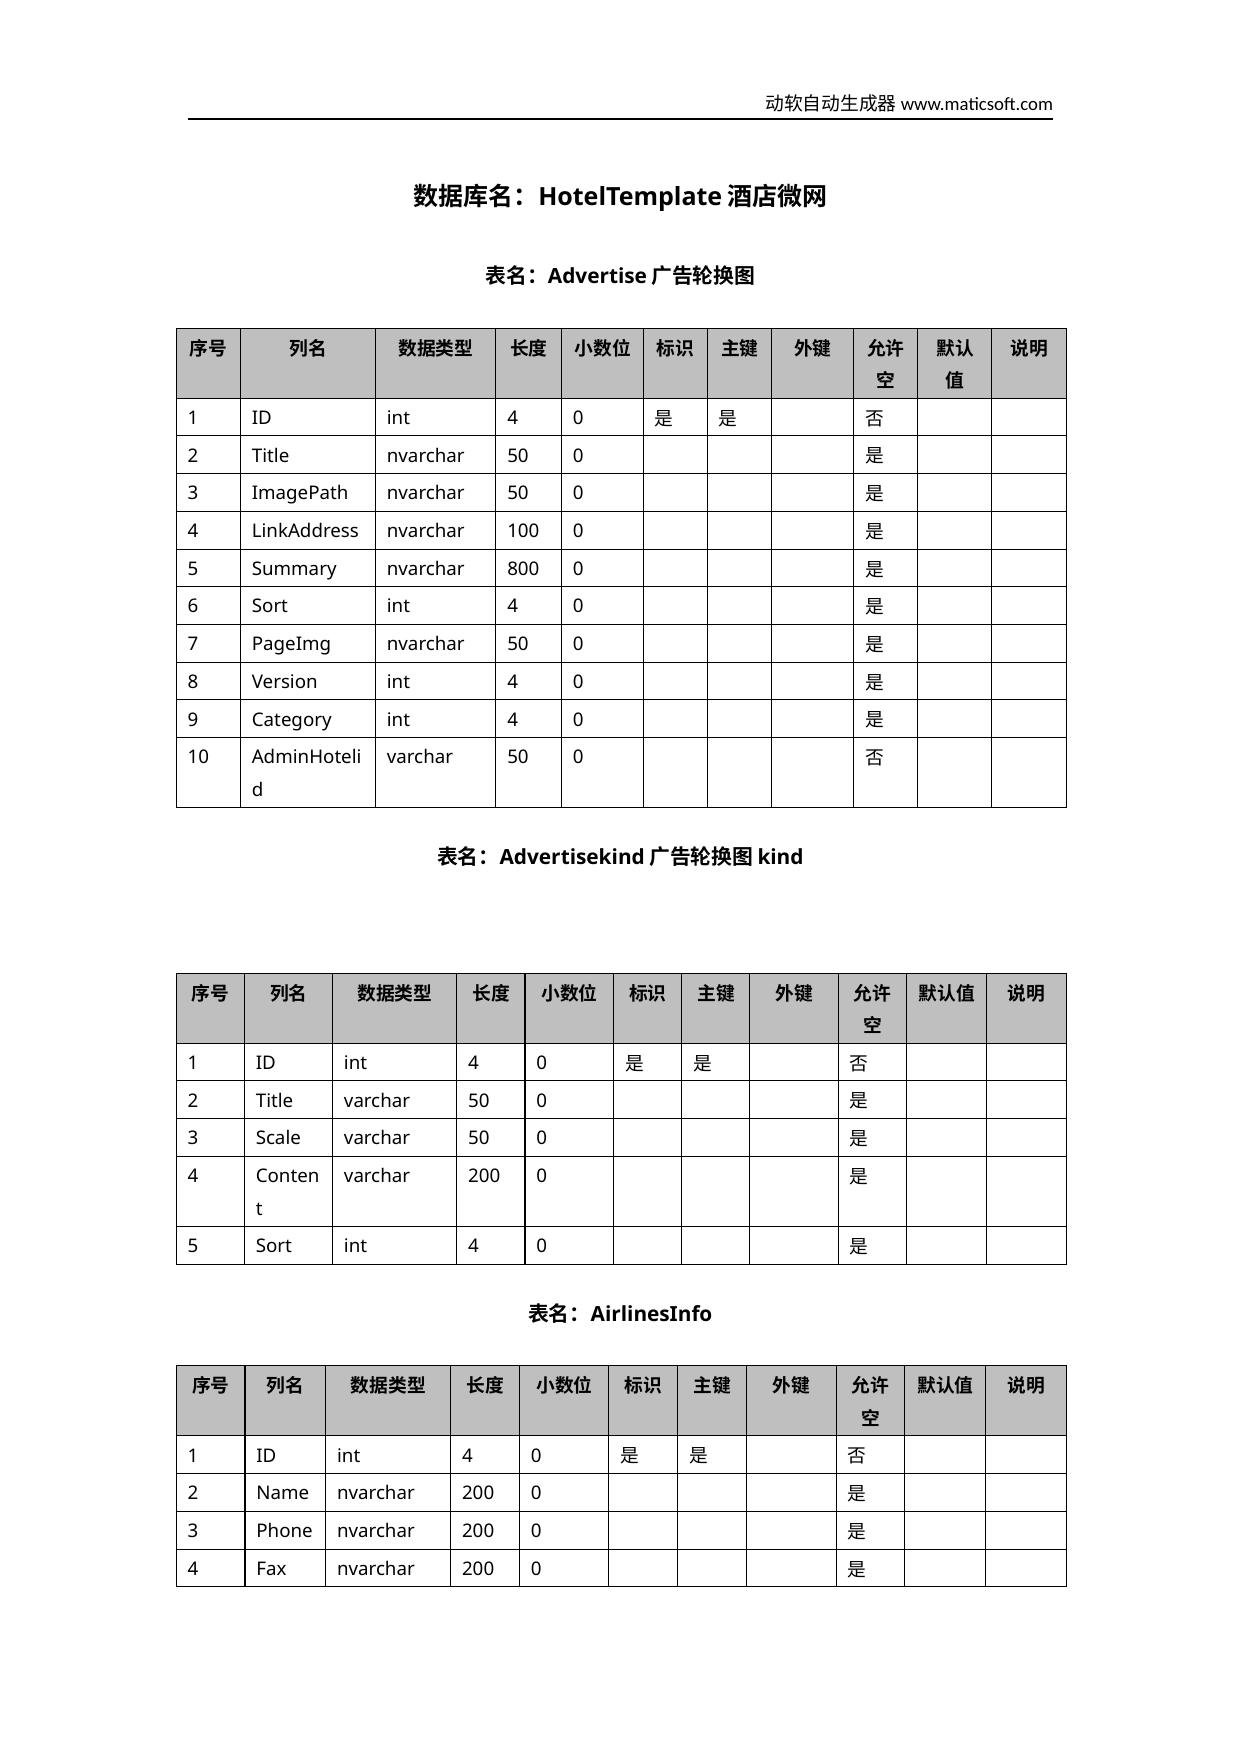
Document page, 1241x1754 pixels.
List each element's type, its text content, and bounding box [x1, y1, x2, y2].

table_cell 是 [839, 1227, 906, 1264]
table_cell 1 [177, 1044, 244, 1080]
table_cell [986, 1474, 1066, 1511]
table_cell [772, 550, 853, 586]
table_cell nvarchar [326, 1474, 450, 1511]
table_cell int [333, 1044, 456, 1080]
table_cell [992, 512, 1066, 548]
table_cell 50 [496, 625, 561, 662]
table_cell int [333, 1227, 456, 1264]
table_cell [747, 1512, 836, 1548]
table_cell [708, 550, 771, 586]
table_cell [708, 436, 771, 473]
table_cell [992, 663, 1066, 699]
table_cell 0 [520, 1512, 608, 1548]
table_cell 是 [708, 399, 771, 435]
table_header 小数位 [562, 329, 643, 398]
table_cell varchar [333, 1081, 456, 1118]
table_cell [918, 700, 991, 737]
table_cell [750, 1119, 838, 1156]
table_cell 是 [839, 1119, 906, 1156]
table_cell 0 [562, 663, 643, 699]
table_cell [678, 1550, 746, 1586]
table_cell [614, 1227, 681, 1264]
table_header 小数位 [526, 974, 613, 1043]
table_header 主键 [682, 974, 749, 1043]
table_cell 否 [854, 399, 917, 435]
table_cell 4 [177, 512, 240, 548]
table_cell [644, 625, 707, 662]
table_cell [609, 1474, 677, 1511]
table_cell nvarchar [376, 625, 495, 662]
table_cell 是 [854, 436, 917, 473]
table_cell 4 [496, 700, 561, 737]
table_header 默认值 [907, 974, 986, 1043]
table_cell ID [246, 1436, 325, 1473]
table_cell 0 [520, 1474, 608, 1511]
text 表名：AirlinesInfo [187, 1296, 1053, 1328]
table_cell [747, 1474, 836, 1511]
table_cell [992, 625, 1066, 662]
table_cell 1 [177, 399, 240, 435]
table_header 序号 [177, 974, 244, 1043]
table_cell AdminHotelid [241, 738, 375, 807]
table_cell [772, 587, 853, 624]
table_cell int [326, 1436, 450, 1473]
table_cell 9 [177, 700, 240, 737]
table_cell 0 [526, 1081, 613, 1118]
table_cell 0 [562, 625, 643, 662]
table_cell [614, 1157, 681, 1226]
table_cell nvarchar [376, 512, 495, 548]
table_cell 0 [526, 1157, 613, 1226]
table_cell [905, 1474, 985, 1511]
table_cell 是 [839, 1081, 906, 1118]
table_header 长度 [451, 1366, 519, 1435]
table_cell 4 [177, 1157, 244, 1226]
table_cell [772, 663, 853, 699]
table_cell [682, 1119, 749, 1156]
table_cell [750, 1157, 838, 1226]
table_cell 是 [854, 550, 917, 586]
table_cell 10 [177, 738, 240, 807]
table_cell [644, 436, 707, 473]
table_cell 是 [837, 1512, 904, 1548]
table_cell 5 [177, 1227, 244, 1264]
table_cell [992, 587, 1066, 624]
table_cell 200 [451, 1550, 519, 1586]
table_cell 50 [496, 436, 561, 473]
table_cell [644, 738, 707, 807]
table_cell 0 [562, 436, 643, 473]
table_cell [992, 738, 1066, 807]
table_header 主键 [708, 329, 771, 398]
table_cell [907, 1119, 986, 1156]
table_cell Phone [246, 1512, 325, 1548]
table_cell nvarchar [326, 1550, 450, 1586]
table_cell [907, 1157, 986, 1226]
table_cell 否 [839, 1044, 906, 1080]
table_cell Scale [245, 1119, 332, 1156]
table_header 外键 [750, 974, 838, 1043]
table_header 长度 [457, 974, 524, 1043]
text 表名：Advertisekind广告轮换图kind [187, 839, 1053, 872]
table_cell 2 [177, 1474, 244, 1511]
table_cell Fax [246, 1550, 325, 1586]
table_cell 是 [614, 1044, 681, 1080]
table_cell 是 [609, 1436, 677, 1473]
table_header 标识 [614, 974, 681, 1043]
table_cell [905, 1436, 985, 1473]
table_cell 是 [837, 1550, 904, 1586]
table_cell 0 [562, 738, 643, 807]
table_header 说明 [992, 329, 1066, 398]
table_cell nvarchar [376, 436, 495, 473]
table_cell ImagePath [241, 474, 375, 511]
table_cell [992, 474, 1066, 511]
table_cell [918, 399, 991, 435]
table_cell 6 [177, 587, 240, 624]
table_cell [708, 700, 771, 737]
table_cell [986, 1512, 1066, 1548]
table_cell 7 [177, 625, 240, 662]
table_cell 0 [526, 1119, 613, 1156]
table_cell 0 [520, 1550, 608, 1586]
table_cell [644, 587, 707, 624]
table_cell [682, 1081, 749, 1118]
table_cell [992, 399, 1066, 435]
table_cell 0 [562, 399, 643, 435]
table_cell 200 [451, 1512, 519, 1548]
table_cell [992, 550, 1066, 586]
table_cell [986, 1436, 1066, 1473]
table_header 说明 [986, 1366, 1066, 1435]
table_header 默认值 [918, 329, 991, 398]
table_cell ID [245, 1044, 332, 1080]
table_cell 4 [457, 1044, 524, 1080]
table_cell 4 [496, 587, 561, 624]
table_cell [609, 1512, 677, 1548]
table_cell [986, 1550, 1066, 1586]
table_cell [747, 1550, 836, 1586]
table_cell [918, 625, 991, 662]
table_cell 100 [496, 512, 561, 548]
table_cell 是 [837, 1474, 904, 1511]
table_cell [708, 587, 771, 624]
table_cell 3 [177, 1512, 244, 1548]
table_cell 1 [177, 1436, 244, 1473]
table_header 允许空 [837, 1366, 904, 1435]
table_cell [609, 1550, 677, 1586]
table_cell 0 [562, 550, 643, 586]
table_header 说明 [987, 974, 1066, 1043]
table_cell varchar [333, 1157, 456, 1226]
table_cell [644, 663, 707, 699]
table_cell [708, 625, 771, 662]
table_cell Summary [241, 550, 375, 586]
table_cell [682, 1227, 749, 1264]
text 表名：Advertise广告轮换图 [187, 258, 1053, 291]
table_header 数据类型 [376, 329, 495, 398]
table_cell nvarchar [376, 550, 495, 586]
table_cell 5 [177, 550, 240, 586]
table_cell [644, 550, 707, 586]
table_cell [918, 738, 991, 807]
table_cell [708, 738, 771, 807]
table_cell [644, 700, 707, 737]
table_cell [750, 1081, 838, 1118]
table_cell [918, 512, 991, 548]
table_cell [772, 738, 853, 807]
table_cell [772, 474, 853, 511]
table_cell 是 [644, 399, 707, 435]
table_cell 4 [457, 1227, 524, 1264]
table_header 列名 [241, 329, 375, 398]
table_cell [905, 1550, 985, 1586]
table_cell [772, 399, 853, 435]
table_cell varchar [376, 738, 495, 807]
table_cell [987, 1081, 1066, 1118]
table_cell [708, 474, 771, 511]
table_cell [772, 700, 853, 737]
table_header 主键 [678, 1366, 746, 1435]
table_cell [708, 512, 771, 548]
table_cell 是 [854, 512, 917, 548]
table_header 外键 [772, 329, 853, 398]
table_cell Version [241, 663, 375, 699]
table_cell 3 [177, 1119, 244, 1156]
table_cell [708, 663, 771, 699]
table_cell Content [245, 1157, 332, 1226]
table_cell PageImg [241, 625, 375, 662]
table_cell [987, 1227, 1066, 1264]
table_cell [678, 1474, 746, 1511]
table_cell Title [241, 436, 375, 473]
table_cell [918, 474, 991, 511]
table_cell [772, 436, 853, 473]
table_header 外键 [747, 1366, 836, 1435]
table_cell [918, 663, 991, 699]
table_cell ID [241, 399, 375, 435]
table_cell [772, 625, 853, 662]
table_header 允许空 [854, 329, 917, 398]
table_cell LinkAddress [241, 512, 375, 548]
table_cell Title [245, 1081, 332, 1118]
table_cell [987, 1044, 1066, 1080]
table_cell Sort [241, 587, 375, 624]
table_cell [918, 587, 991, 624]
table_cell Sort [245, 1227, 332, 1264]
table_cell 50 [496, 474, 561, 511]
table_cell 800 [496, 550, 561, 586]
table_cell 是 [678, 1436, 746, 1473]
table_cell 200 [451, 1474, 519, 1511]
table_cell 50 [496, 738, 561, 807]
table_cell int [376, 700, 495, 737]
table_cell 2 [177, 1081, 244, 1118]
table_cell 50 [457, 1119, 524, 1156]
table_cell 否 [854, 738, 917, 807]
table_cell [992, 700, 1066, 737]
table_cell int [376, 399, 495, 435]
table_cell [907, 1081, 986, 1118]
table_cell [907, 1227, 986, 1264]
text 数据库名：HotelTemplate酒店微网 [187, 162, 1053, 227]
table_cell 4 [177, 1550, 244, 1586]
table_cell [644, 474, 707, 511]
table_cell 4 [496, 663, 561, 699]
table_cell 是 [839, 1157, 906, 1226]
table_header 允许空 [839, 974, 906, 1043]
table_cell nvarchar [376, 474, 495, 511]
table_cell [750, 1227, 838, 1264]
table_cell [918, 436, 991, 473]
table_cell [905, 1512, 985, 1548]
table_cell 0 [562, 512, 643, 548]
table_cell 0 [520, 1436, 608, 1473]
table_cell 50 [457, 1081, 524, 1118]
table_cell [678, 1512, 746, 1548]
table_cell int [376, 663, 495, 699]
table_cell 是 [682, 1044, 749, 1080]
table_cell 8 [177, 663, 240, 699]
table_cell 4 [496, 399, 561, 435]
table_header 长度 [496, 329, 561, 398]
table_cell [987, 1119, 1066, 1156]
table_header 小数位 [520, 1366, 608, 1435]
table_header 列名 [245, 974, 332, 1043]
table_cell Name [246, 1474, 325, 1511]
table_cell [747, 1436, 836, 1473]
table_cell 0 [526, 1044, 613, 1080]
table_cell 0 [562, 700, 643, 737]
table_cell 是 [854, 625, 917, 662]
table_cell 4 [451, 1436, 519, 1473]
table_cell [750, 1044, 838, 1080]
table_cell 0 [562, 474, 643, 511]
table_cell 是 [854, 700, 917, 737]
table_cell [644, 512, 707, 548]
table_cell nvarchar [326, 1512, 450, 1548]
table_header 序号 [177, 1366, 244, 1435]
table_cell [918, 550, 991, 586]
table_cell 是 [854, 474, 917, 511]
table_cell 否 [837, 1436, 904, 1473]
table_header 数据类型 [333, 974, 456, 1043]
table_header 标识 [609, 1366, 677, 1435]
table_cell 是 [854, 663, 917, 699]
table_cell 是 [854, 587, 917, 624]
table_cell varchar [333, 1119, 456, 1156]
table_cell Category [241, 700, 375, 737]
table_cell 3 [177, 474, 240, 511]
table_cell [614, 1081, 681, 1118]
table_cell [987, 1157, 1066, 1226]
table_header 序号 [177, 329, 240, 398]
table_header 默认值 [905, 1366, 985, 1435]
table_cell 2 [177, 436, 240, 473]
table_header 数据类型 [326, 1366, 450, 1435]
table_cell [907, 1044, 986, 1080]
table_cell [614, 1119, 681, 1156]
table_header 列名 [246, 1366, 325, 1435]
table_cell [772, 512, 853, 548]
table_header 标识 [644, 329, 707, 398]
table_cell 200 [457, 1157, 524, 1226]
table_cell int [376, 587, 495, 624]
table_cell 0 [526, 1227, 613, 1264]
table_cell [682, 1157, 749, 1226]
table_cell [992, 436, 1066, 473]
table_cell 0 [562, 587, 643, 624]
